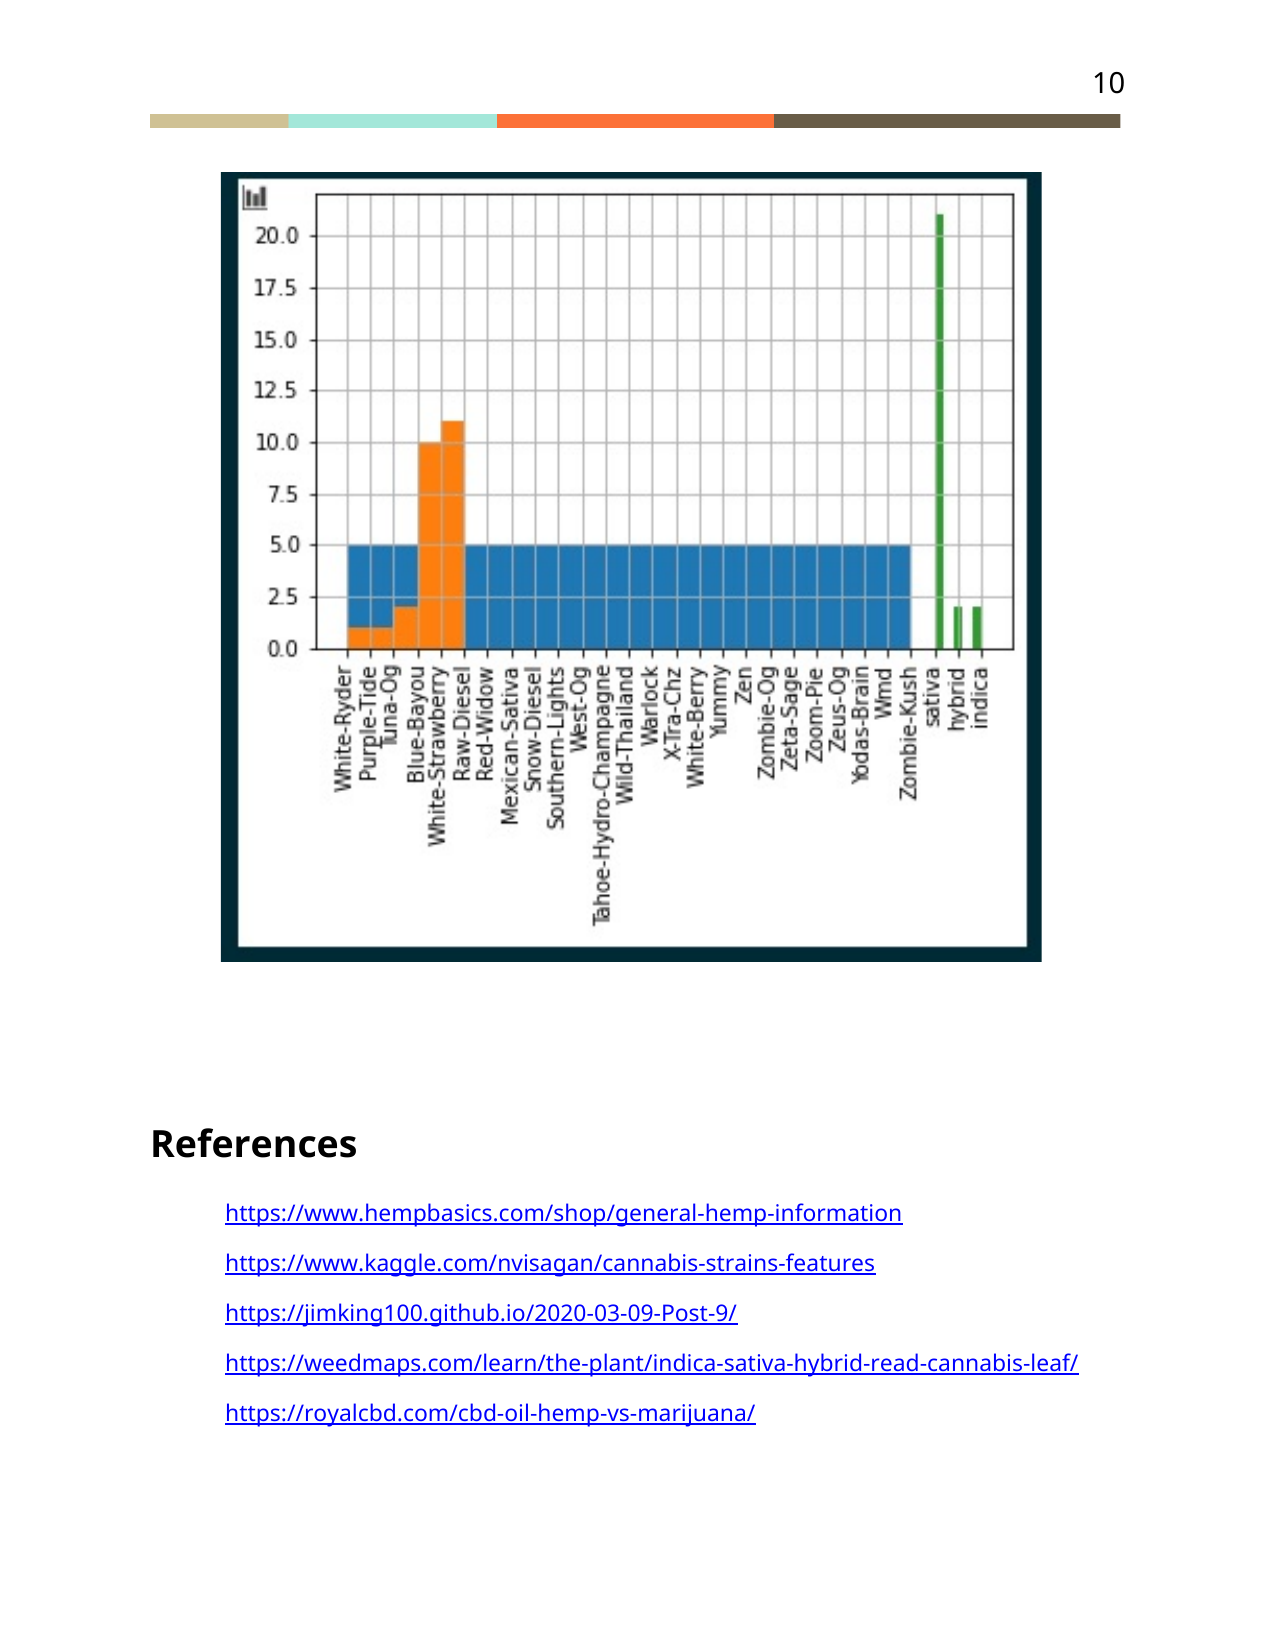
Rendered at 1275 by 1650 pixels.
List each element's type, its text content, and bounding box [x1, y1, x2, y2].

text https://weedmaps.com/learn/the-plant/indica-sativa-hybrid-read-cannabis-leaf/ [225, 1347, 1125, 1378]
picture [150, 114, 1121, 128]
text https://www.kaggle.com/nvisagan/cannabis-strains-features [225, 1247, 1125, 1278]
text https://www.hempbasics.com/shop/general-hemp-information [225, 1197, 1125, 1228]
subtitle References [150, 1118, 1125, 1169]
picture [233, 175, 1032, 951]
text https://jimking100.github.io/2020-03-09-Post-9/ [225, 1297, 1125, 1328]
text https://royalcbd.com/cbd-oil-hemp-vs-marijuana/ [225, 1397, 1125, 1428]
